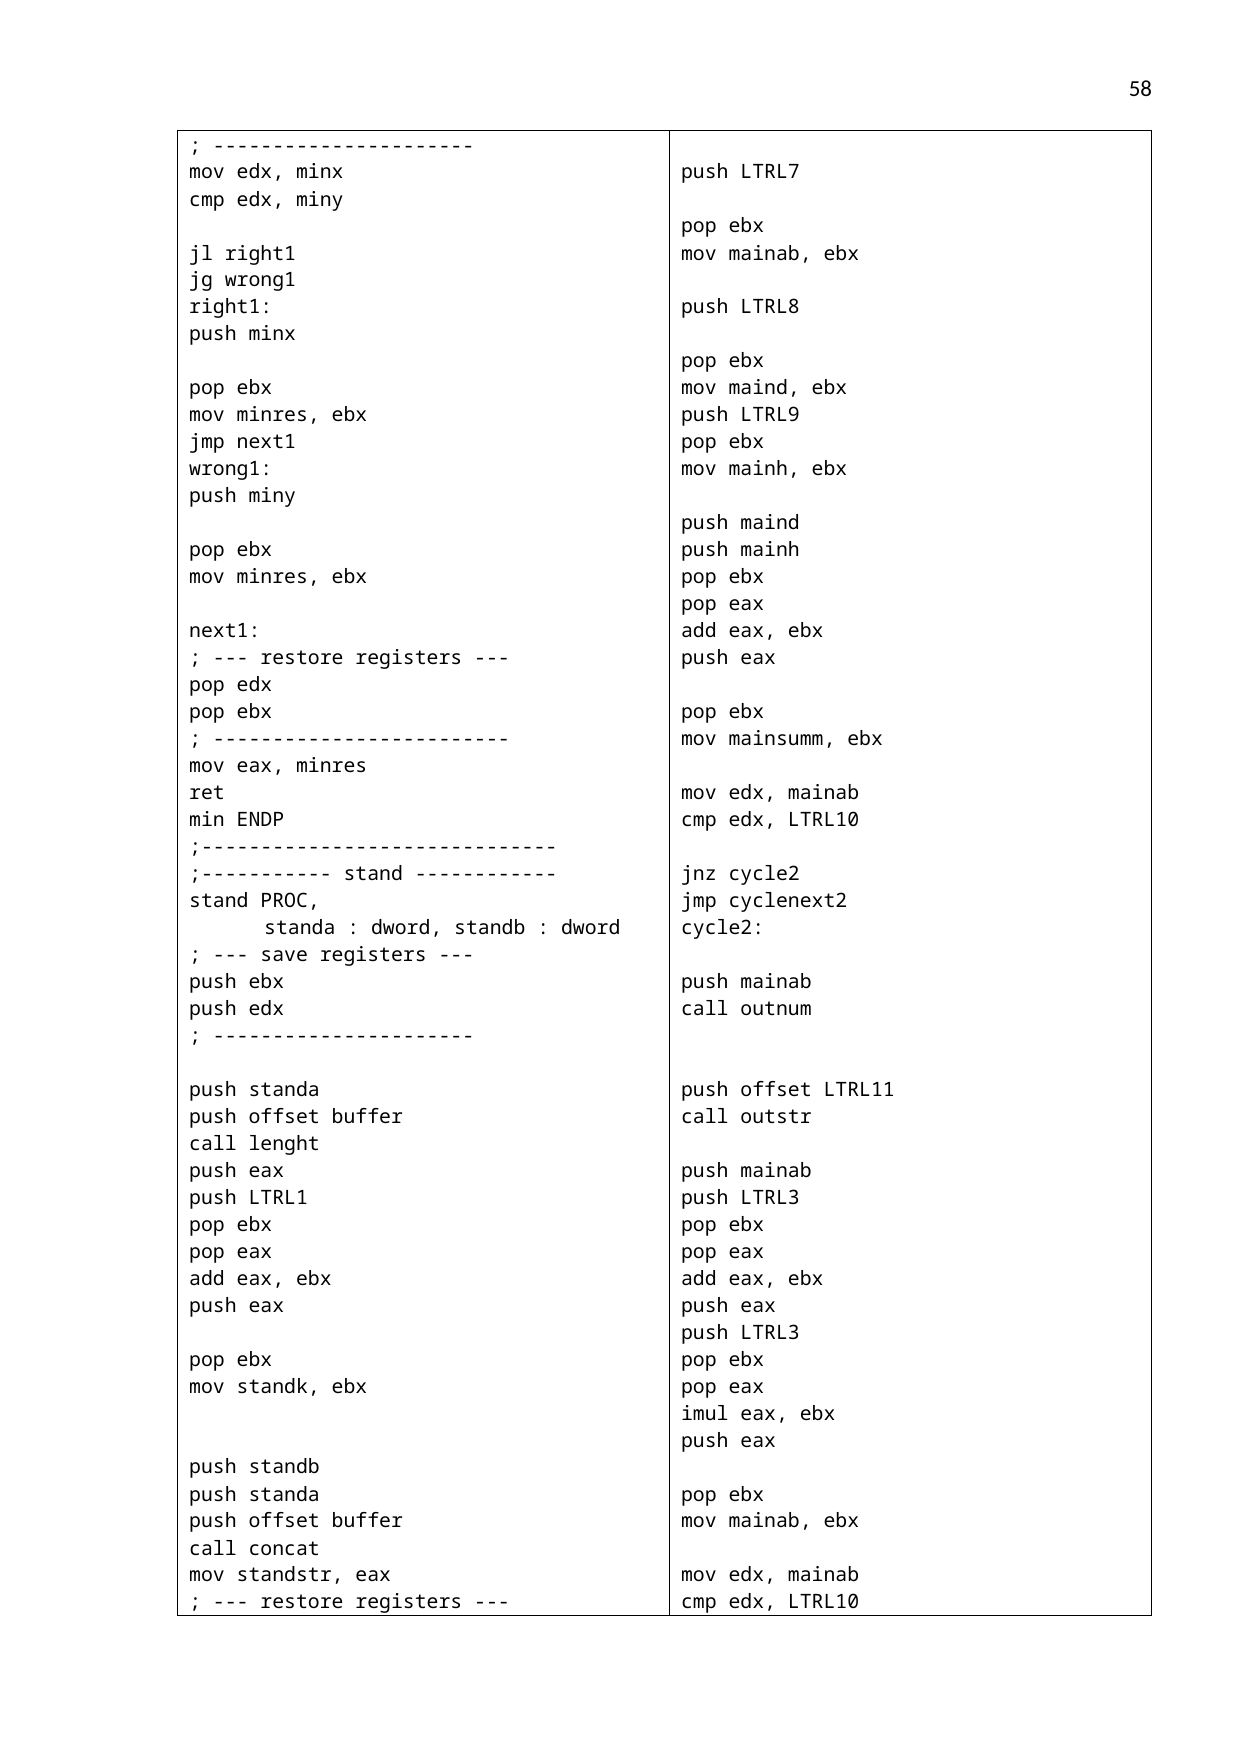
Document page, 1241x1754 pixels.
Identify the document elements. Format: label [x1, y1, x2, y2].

table_header [178, 131, 669, 1615]
table_header [670, 131, 1151, 1615]
